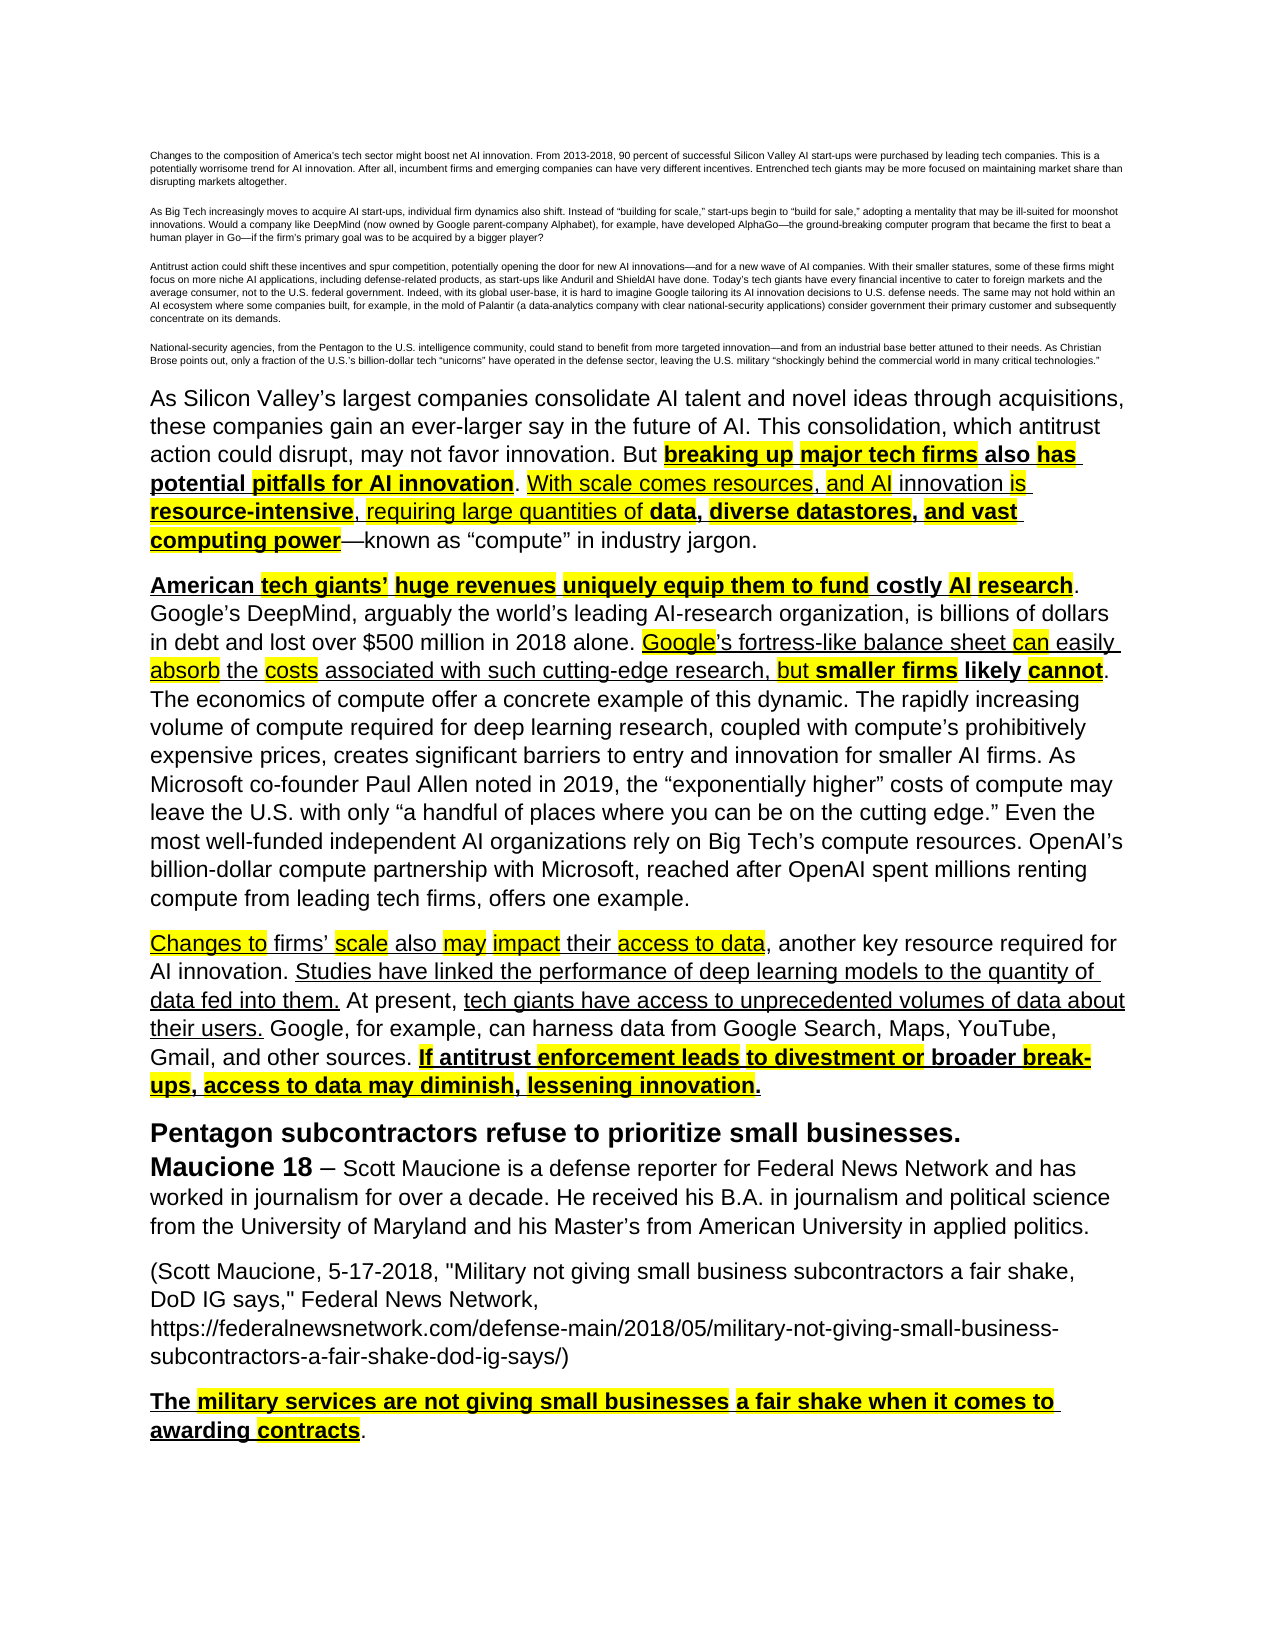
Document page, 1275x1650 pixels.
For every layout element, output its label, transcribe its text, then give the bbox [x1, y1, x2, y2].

text American tech giants’ huge revenues uniquely equip them to fund costly AI research. Google’s DeepMind, arguably the world’s leading AI-research organization, is billions of dollars in debt and lost over $500 million in 2018 alone. Google’s fortress-like balance sheet can easily absorb the costs associated with such cutting-edge research, but smaller firms likely cannot. The economics of compute offer a concrete example of this dynamic. The rapidly increasing volume of compute required for deep learning research, coupled with compute’s prohibitively expensive prices, creates significant barriers to entry and innovation for smaller AI firms. As Microsoft co-founder Paul Allen noted in 2019, the “exponentially higher” costs of compute may leave the U.S. with only “a handful of places where you can be on the cutting edge.” Even the most well-funded independent AI organizations rely on Big Tech’s compute resources. OpenAI’s billion-dollar compute partnership with Microsoft, reached after OpenAI spent millions renting compute from leading tech firms, offers one example. [150, 572, 1125, 911]
text As Silicon Valley’s largest companies consolidate AI talent and novel ideas through acquisitions, these companies gain an ever-larger say in the future of AI. This consolidation, which antitrust action could disrupt, may not favor innovation. But breaking up major tech firms also has potential pitfalls for AI innovation. With scale comes resources, and AI innovation is resource-intensive, requiring large quantities of data, diverse datastores, and vast computing power—known as “compute” in industry jargon. [150, 384, 1125, 553]
text Changes to the composition of America’s tech sector might boost net AI innovation. From 2013-2018, 90 percent of successful Silicon Valley AI start-ups were purchased by leading tech companies. This is a potentially worrisome trend for AI innovation. After all, incumbent firms and emerging companies can have very different incentives. Entrenched tech giants may be more focused on maintaining market share than disrupting markets altogether. [150, 150, 1125, 188]
text (Scott Maucione, 5-17-2018, "Military not giving small business subcontractors a fair shake, DoD IG says," Federal News Network, https://federalnewsnetwork.com/defense-main/2018/05/military-not-giving-small-business-subcontractors-a-fair-shake-dod-ig-says/) [150, 1258, 1125, 1369]
text The military services are not giving small businesses a fair shake when it comes to awarding contracts. [150, 1388, 1125, 1443]
subtitle Pentagon subcontractors refuse to prioritize small businesses. [150, 1117, 1125, 1148]
text As Big Tech increasingly moves to acquire AI start-ups, individual firm dynamics also shift. Instead of “building for scale,” start-ups begin to “build for sale,” adopting a mentality that may be ill-suited for moonshot innovations. Would a company like DeepMind (now owned by Google parent-company Alphabet), for example, have developed AlphaGo—the ground-breaking computer program that became the first to beat a human player in Go—if the firm’s primary goal was to be acquired by a bigger player? [150, 205, 1125, 243]
text Changes to firms’ scale also may impact their access to data, another key resource required for AI innovation. Studies have linked the performance of deep learning models to the quantity of data fed into them. At present, tech giants have access to unprecedented volumes of data about their users. Google, for example, can harness data from Google Search, Maps, YouTube, Gmail, and other sources. If antitrust enforcement leads to divestment or broader break-ups, access to data may diminish, lessening innovation. [150, 930, 1125, 1098]
text Antitrust action could shift these incentives and spur competition, potentially opening the door for new AI innovations—and for a new wave of AI companies. With their smaller statures, some of these firms might focus on more niche AI applications, including defense-related products, as start-ups like Anduril and ShieldAI have done. Today’s tech giants have every financial incentive to cater to foreign markets and the average consumer, not to the U.S. federal government. Indeed, with its global user-base, it is hard to imagine Google tailoring its AI innovation decisions to U.S. defense needs. The same may not hold within an AI ecosystem where some companies built, for example, in the mold of Palantir (a data-analytics company with clear national-security applications) consider government their primary customer and subsequently concentrate on its demands. [150, 261, 1125, 324]
text Maucione 18 – Scott Maucione is a defense reporter for Federal News Network and has worked in journalism for over a decade. He received his B.A. in journalism and political science from the University of Maryland and his Master’s from American University in applied politics. [150, 1151, 1125, 1239]
